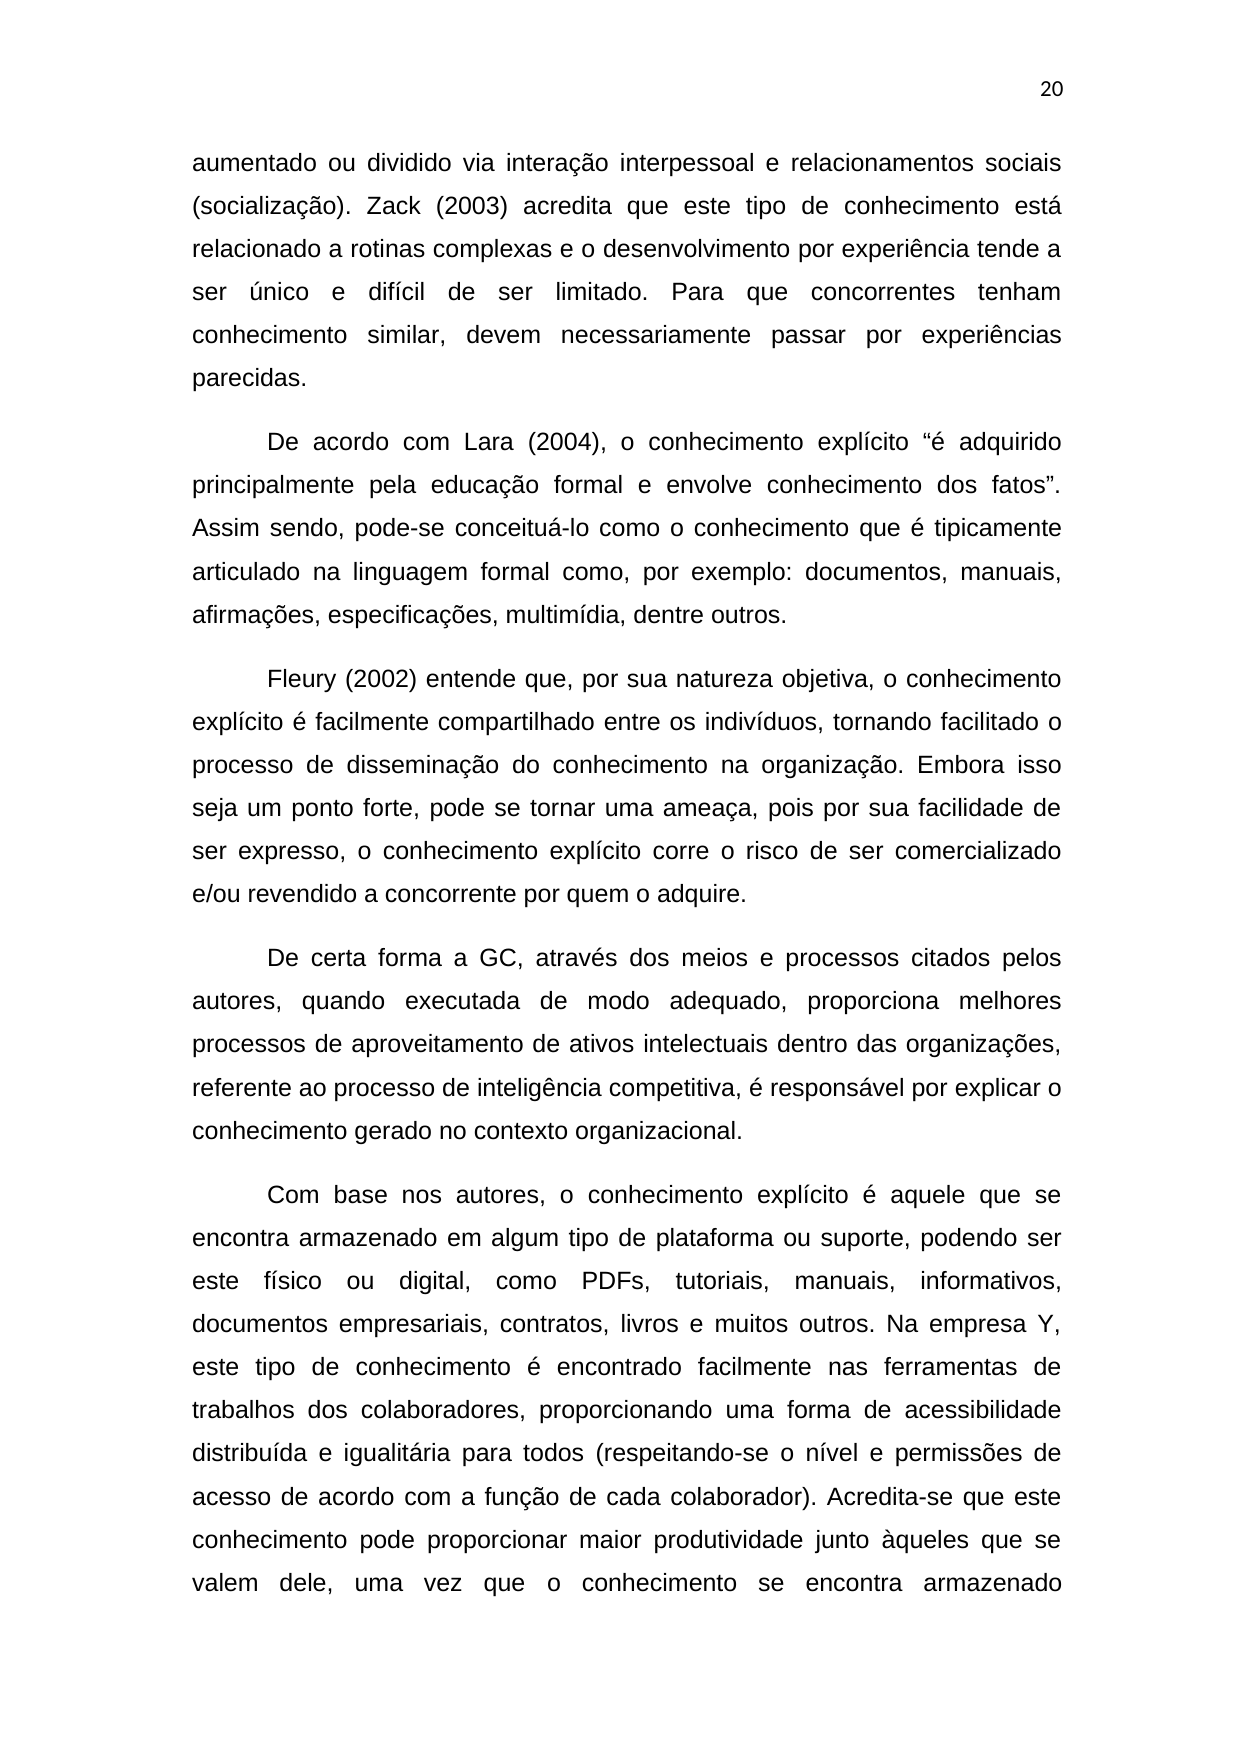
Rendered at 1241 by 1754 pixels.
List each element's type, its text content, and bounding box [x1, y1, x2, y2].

text Fleury (2002) entende que, por sua natureza objetiva, o conhecimento explícito é facilmente compartilhado entre os indivíduos, tornando facilitado o processo de disseminação do conhecimento na organização. Embora isso seja um ponto forte, pode se tornar uma ameaça, pois por sua facilidade de ser expresso, o conhecimento explícito corre o risco de ser comercializado e/ou revendido a concorrente por quem o adquire. [192, 664, 1063, 908]
text De certa forma a GC, através dos meios e processos citados pelos autores, quando executada de modo adequado, proporciona melhores processos de aproveitamento de ativos intelectuais dentro das organizações, referente ao processo de inteligência competitiva, é responsável por explicar o conhecimento gerado no contexto organizacional. [192, 943, 1063, 1144]
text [192, 1180, 1063, 1597]
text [192, 148, 1063, 392]
text De acordo com Lara (2004), o conhecimento explícito “é adquirido principalmente pela educação formal e envolve conhecimento dos fatos”. Assim sendo, pode-se conceituá-lo como o conhecimento que é tipicamente articulado na linguagem formal como, por exemplo: documentos, manuais, afirmações, especificações, multimídia, dentre outros. [192, 427, 1063, 628]
